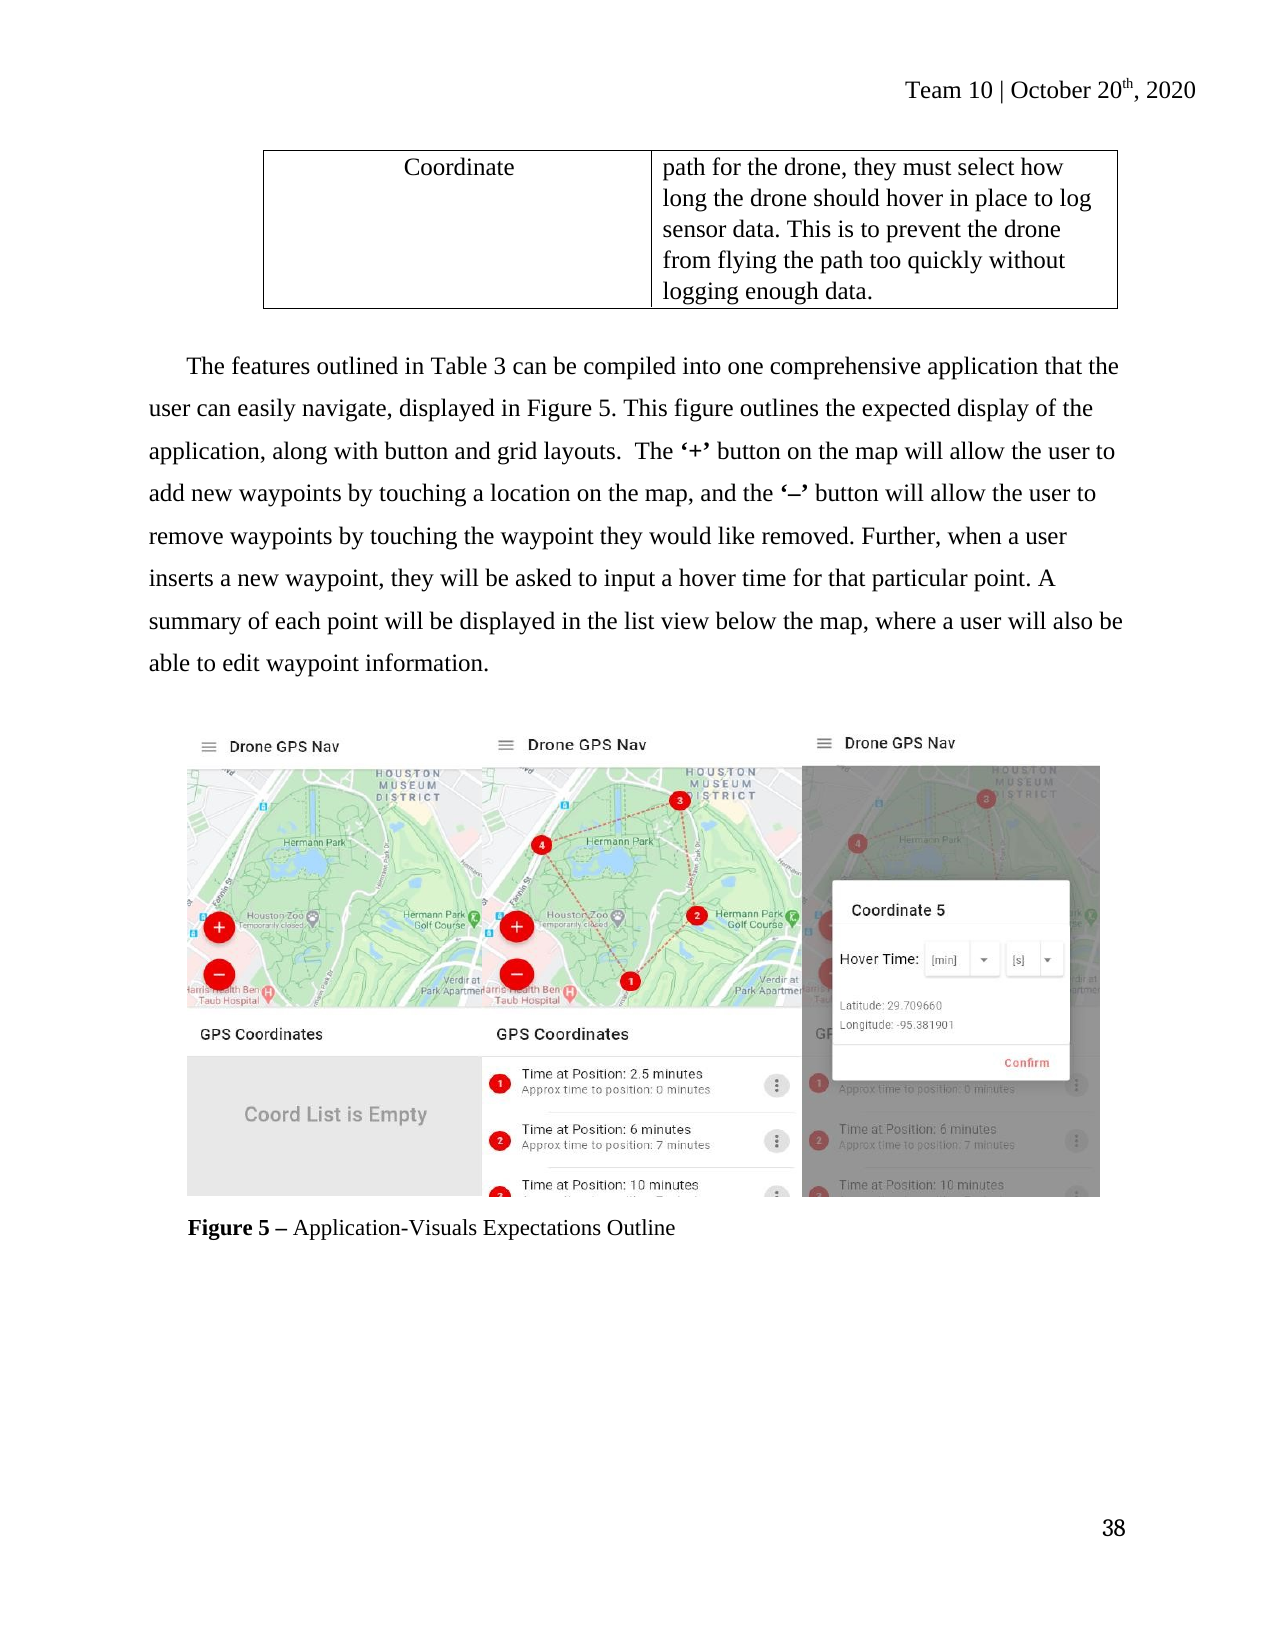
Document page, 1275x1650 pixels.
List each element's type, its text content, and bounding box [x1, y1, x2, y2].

text The features outlined in Table 3 can be compiled into one comprehensive application that the user can easily navigate, displayed in Figure 5. This figure outlines the expected display of the application, along with button and grid layouts. The ‘+’ button on the map will allow the user to add new waypoints by touching a location on the map, and the ‘–’ button will allow the user to remove waypoints by touching the waypoint they would like removed. Further, when a user inserts a new waypoint, they will be asked to input a hover time for that particular point. A summary of each point will be displayed in the list view below the map, where a user will also be able to edit waypoint information. [148, 351, 1128, 677]
text Figure 5 – Application-Visuals Expectations Outline [188, 1214, 1196, 1241]
picture [187, 721, 1100, 1197]
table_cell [652, 151, 1117, 307]
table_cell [264, 151, 651, 307]
